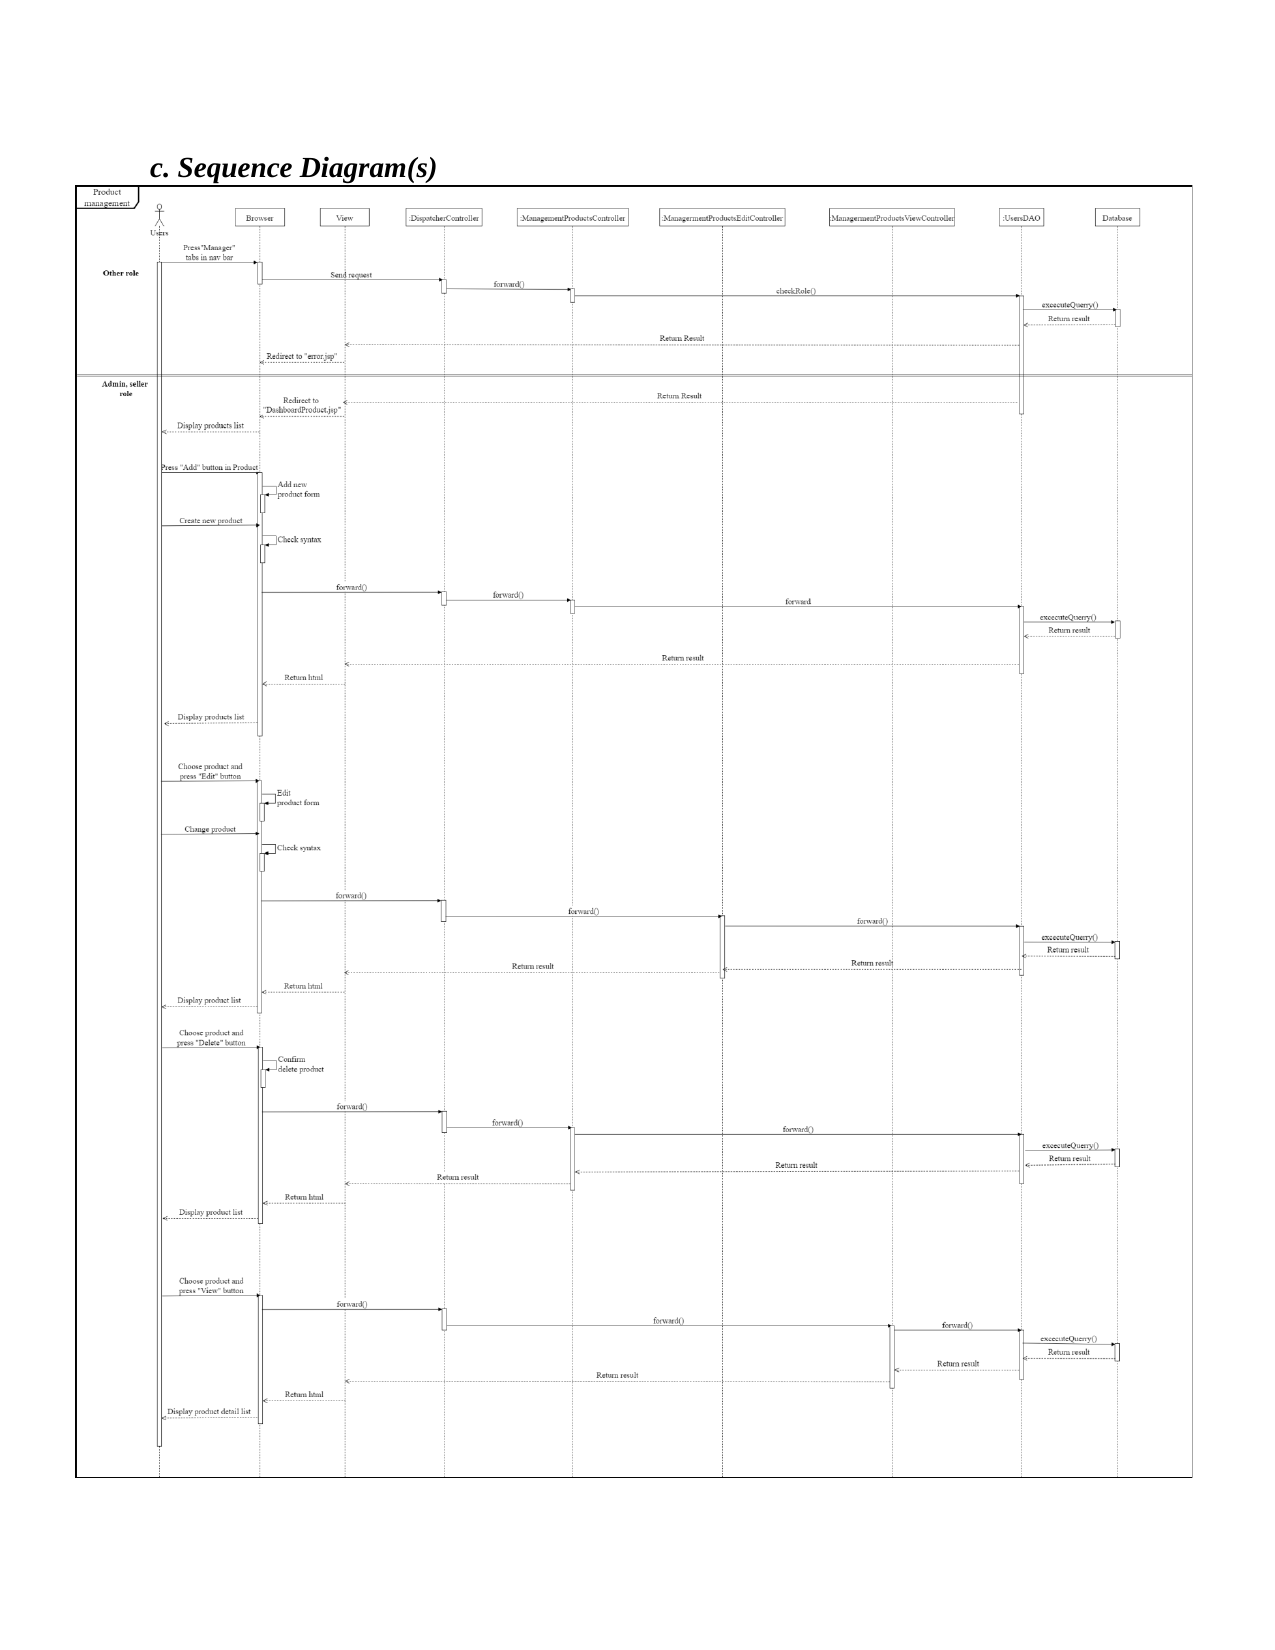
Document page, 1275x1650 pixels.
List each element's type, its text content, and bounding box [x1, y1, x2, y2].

subtitle c. Sequence Diagram(s) [150, 150, 1125, 183]
picture [75, 185, 1193, 1478]
